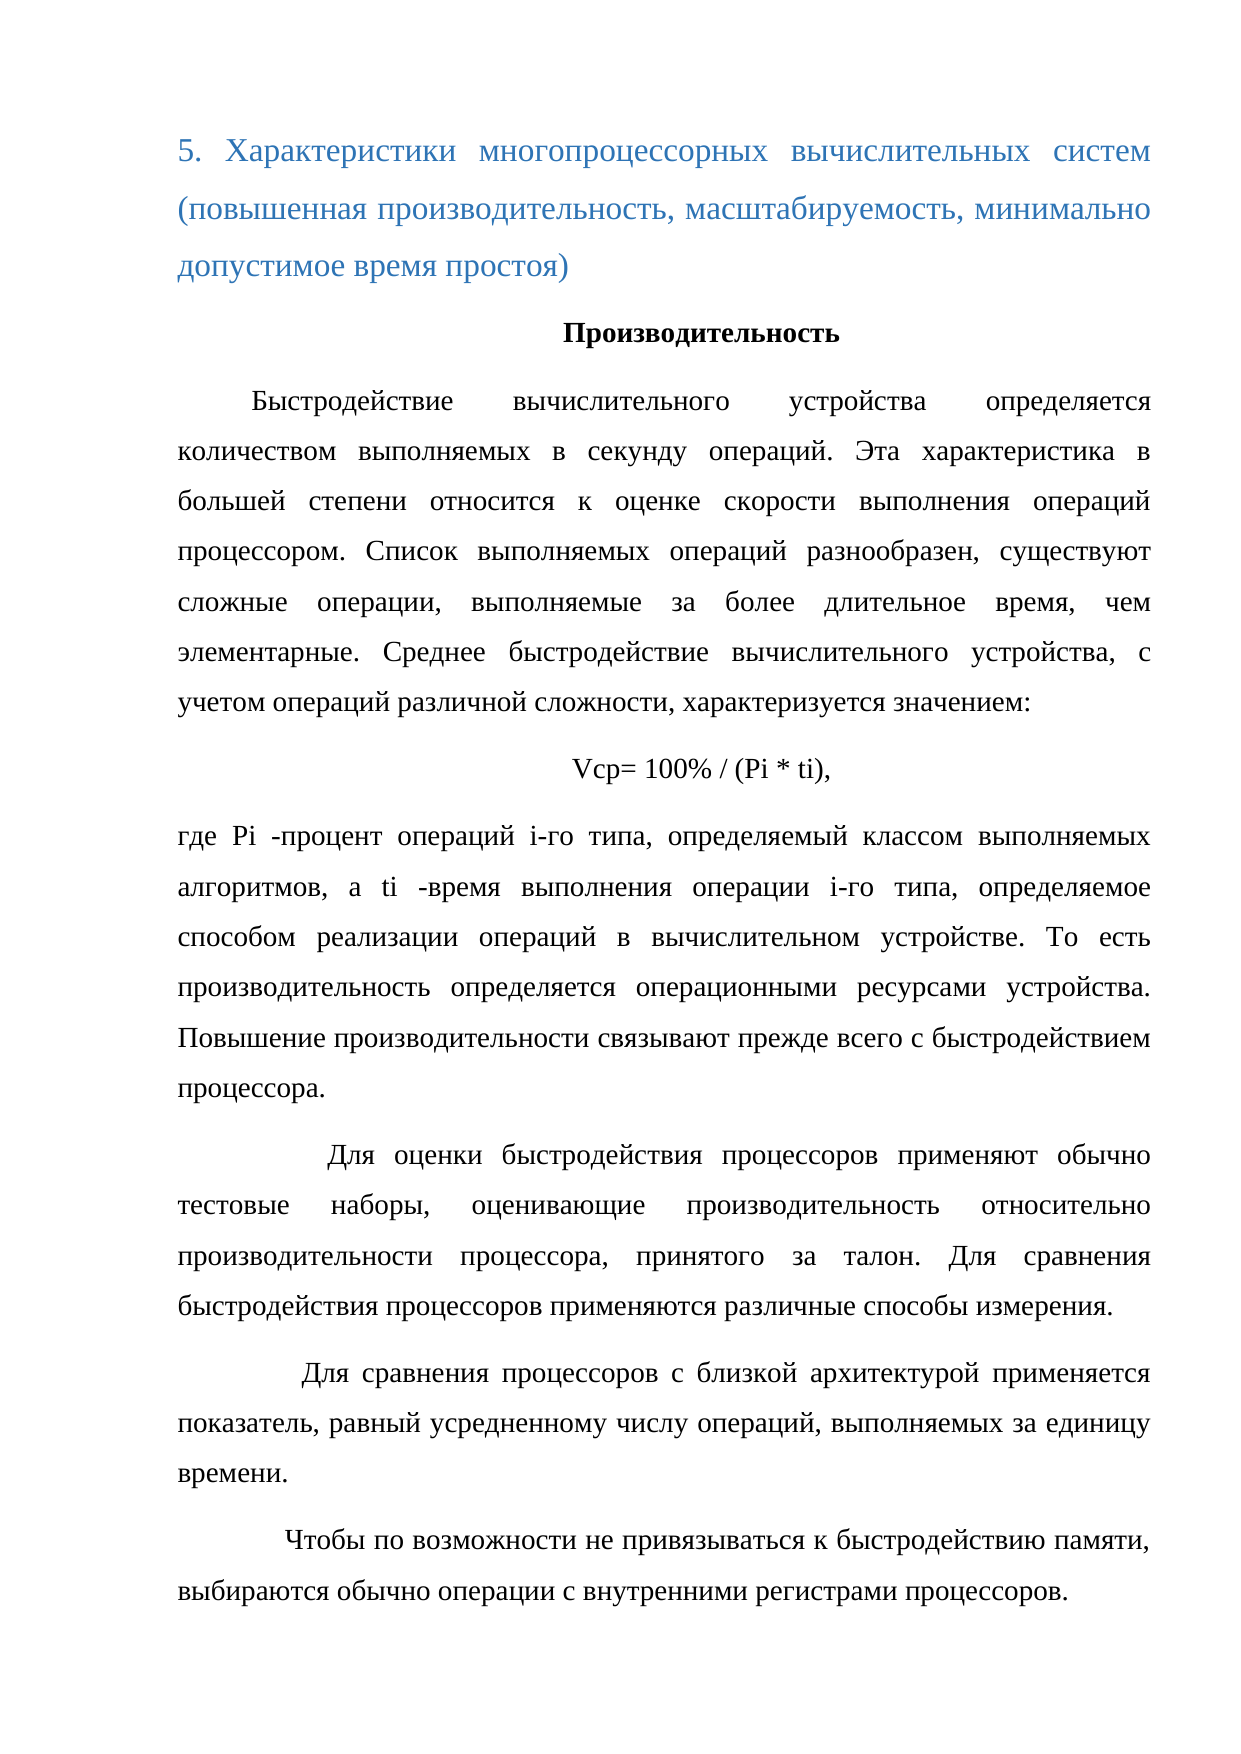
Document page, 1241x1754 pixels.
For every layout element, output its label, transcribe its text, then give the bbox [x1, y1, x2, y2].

text Чтобы по возможности не привязываться к быстродействию памяти, выбираются обычно операции с внутренними регистрами процессоров. [177, 1522, 1152, 1606]
text Для сравнения процессоров с близкой архитектурой применяется показатель, равный усредненному числу операций, выполняемых за единицу времени. [177, 1355, 1152, 1489]
text Производительность [177, 316, 1152, 349]
subtitle 5. Характеристики многопроцессорных вычислительных систем (повышенная производительность, масштабируемость, минимально допустимое время простоя) [177, 131, 1152, 284]
text Быстродействие вычислительного устройства определяется количеством выполняемых в секунду операций. Эта характеристика в большей степени относится к оценке скорости выполнения операций процессором. Список выполняемых операций разнообразен, существуют сложные операции, выполняемые за более длительное время, чем элементарные. Среднее быстродействие вычислительного устройства, с учетом операций различной сложности, характеризуется значением: [177, 383, 1152, 718]
text где Pi -процент операций i-го типа, определяемый классом выполняемых алгоритмов, а ti -время выполнения операции i-го типа, определяемое способом реализации операций в вычислительном устройстве. То есть производительность определяется операционными ресурсами устройства. Повышение производительности связывают прежде всего с быстродействием процессора. [177, 818, 1152, 1103]
text Для оценки быстродействия процессоров применяют обычно тестовые наборы, оценивающие производительность относительно производительности процессора, принятого за талон. Для сравнения быстродействия процессоров применяются различные способы измерения. [177, 1137, 1152, 1321]
text Vср= 100% / (Pi * ti), [177, 751, 1152, 785]
